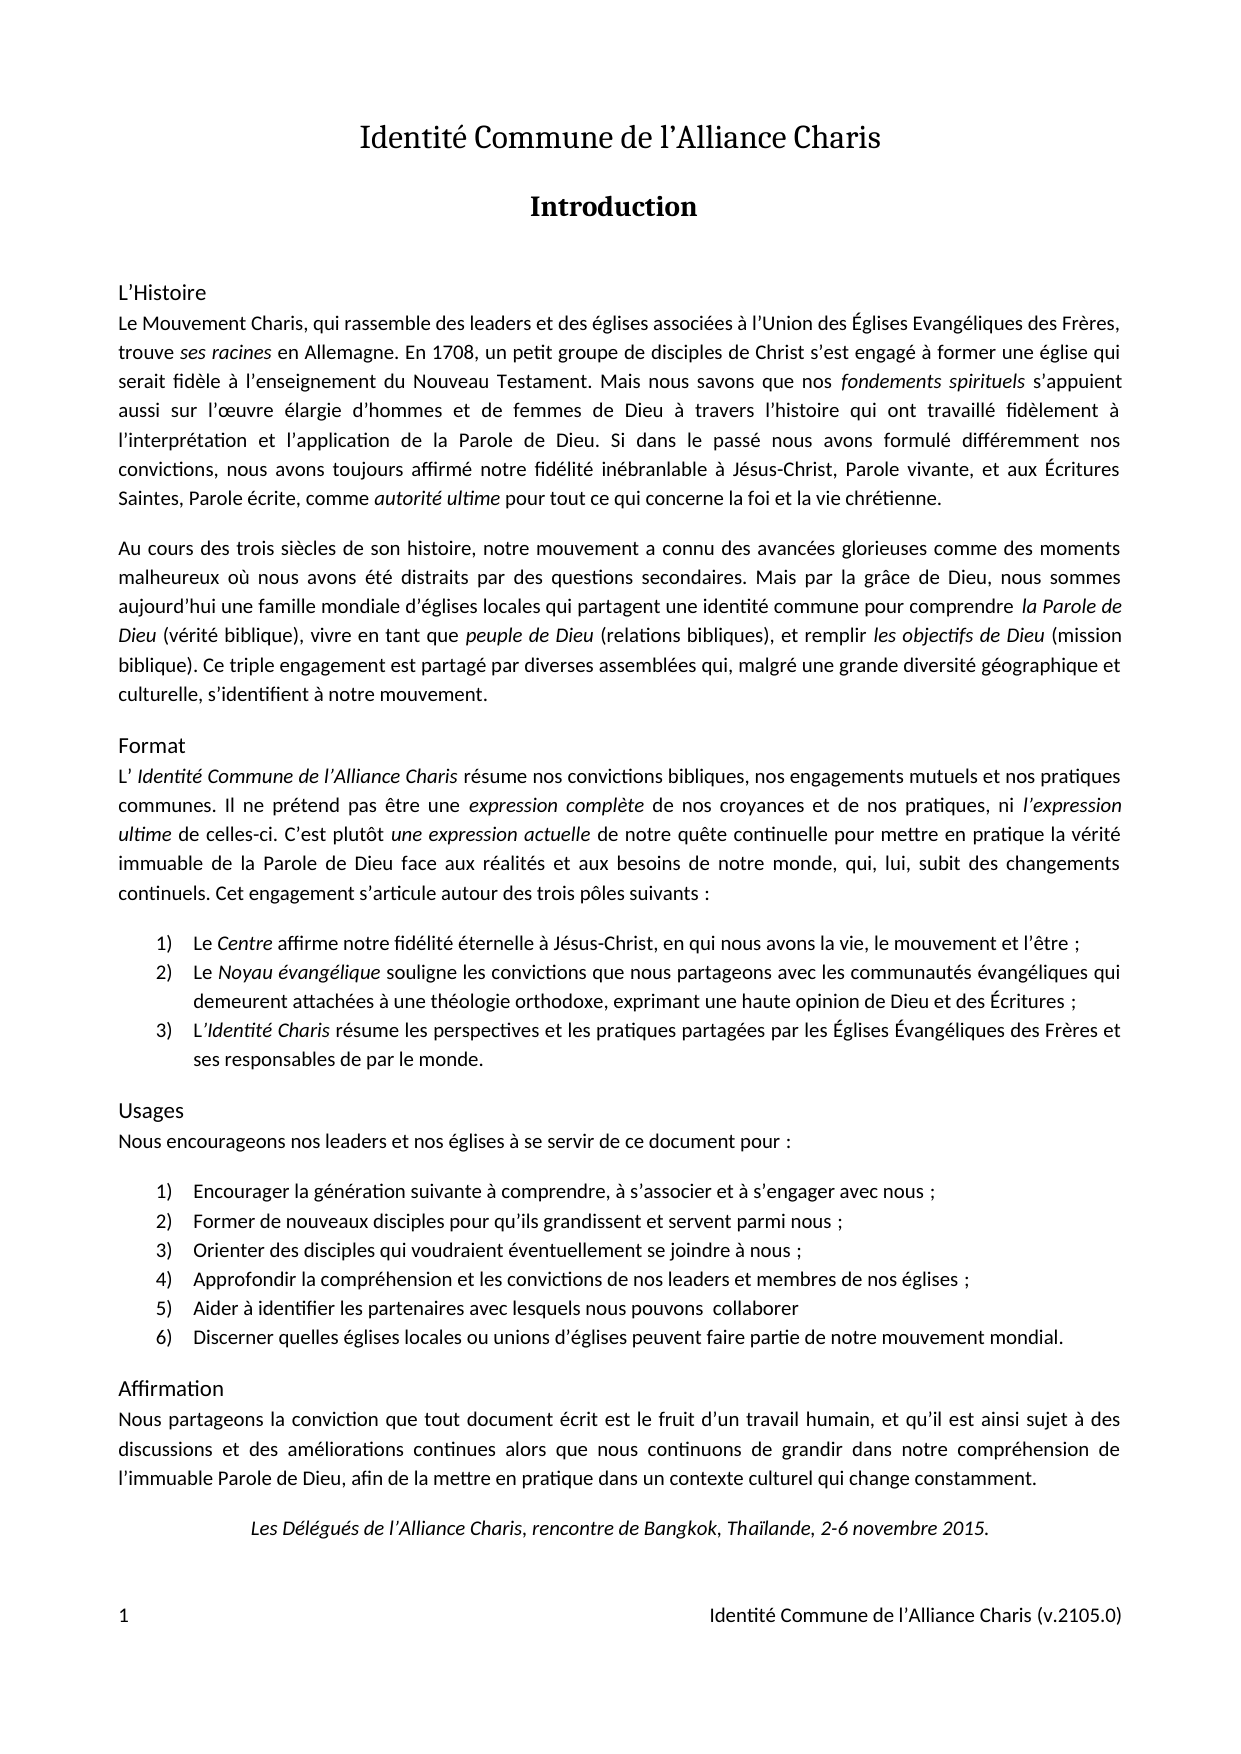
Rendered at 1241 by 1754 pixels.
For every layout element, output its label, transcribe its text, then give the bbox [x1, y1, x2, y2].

list Approfondir la compréhension et les convictions de nos leaders et membres de nos églises ; [156, 1266, 1122, 1292]
list L’Identité Charis résume les perspectives et les pratiques partagées par les Églises Évangéliques des Frères et ses responsables de par le monde. [156, 1017, 1122, 1072]
subtitle Identité Commune de l’Alliance Charis [118, 118, 1122, 156]
list Discerner quelles églises locales ou unions d’églises peuvent faire partie de notre mouvement mondial. [156, 1324, 1122, 1350]
list Aider à identifier les partenaires avec lesquels nous pouvons collaborer [156, 1295, 1122, 1321]
subtitle Format [118, 731, 1122, 759]
list Former de nouveaux disciples pour qu’ils grandissent et servent parmi nous ; [156, 1208, 1122, 1233]
subtitle Affirmation [118, 1374, 1122, 1402]
list Encourager la génération suivante à comprendre, à s’associer et à s’engager avec nous ; [156, 1179, 1122, 1204]
text Nous partageons la conviction que tout document écrit est le fruit d’un travail humain, et qu’il est ainsi sujet à des discussions et des améliorations continues alors que nous continuons de grandir dans notre compréhension de l’immuable Parole de Dieu, afin de la mettre en pratique dans un contexte culturel qui change constamment. [118, 1407, 1122, 1490]
subtitle L’Histoire [118, 278, 1122, 306]
list Le Noyau évangélique souligne les convictions que nous partageons avec les communautés évangéliques qui demeurent attachées à une théologie orthodoxe, exprimant une haute opinion de Dieu et des Écritures ; [156, 959, 1122, 1013]
text L’ Identité Commune de l’Alliance Charis résume nos convictions bibliques, nos engagements mutuels et nos pratiques communes. Il ne prétend pas être une expression complète de nos croyances et de nos pratiques, ni l’expression ultime de celles-ci. C’est plutôt une expression actuelle de notre quête continuelle pour mettre en pratique la vérité immuable de la Parole de Dieu face aux réalités et aux besoins de notre monde, qui, lui, subit des changements continuels. Cet engagement s’articule autour des trois pôles suivants : [118, 763, 1122, 905]
text Les Délégués de l’Alliance Charis, rencontre de Bangkok, Thaïlande, 2-6 novembre 2015. [118, 1515, 1122, 1540]
subtitle Introduction [118, 190, 1122, 257]
text Au cours des trois siècles de son histoire, notre mouvement a connu des avancées glorieuses comme des moments malheureux où nous avons été distraits par des questions secondaires. Mais par la grâce de Dieu, nous sommes aujourd’hui une famille mondiale d’églises locales qui partagent une identité commune pour comprendre la Parole de Dieu (vérité biblique), vivre en tant que peuple de Dieu (relations bibliques), et remplir les objectifs de Dieu (mission biblique). Ce triple engagement est partagé par diverses assemblées qui, malgré une grande diversité géographique et culturelle, s’identifient à notre mouvement. [118, 535, 1122, 706]
subtitle Usages [118, 1096, 1122, 1124]
list Orienter des disciples qui voudraient éventuellement se joindre à nous ; [156, 1237, 1122, 1262]
text Le Mouvement Charis, qui rassemble des leaders et des églises associées à l’Union des Églises Evangéliques des Frères, trouve ses racines en Allemagne. En 1708, un petit groupe de disciples de Christ s’est engagé à former une église qui serait fidèle à l’enseignement du Nouveau Testament. Mais nous savons que nos fondements spirituels s’appuient aussi sur l’œuvre élargie d’hommes et de femmes de Dieu à travers l’histoire qui ont travaillé fidèlement à l’interprétation et l’application de la Parole de Dieu. Si dans le passé nous avons formulé différemment nos convictions, nous avons toujours affirmé notre fidélité inébranlable à Jésus-Christ, Parole vivante, et aux Écritures Saintes, Parole écrite, comme autorité ultime pour tout ce qui concerne la foi et la vie chrétienne. [118, 310, 1122, 511]
list Le Centre affirme notre fidélité éternelle à Jésus-Christ, en qui nous avons la vie, le mouvement et l’être ; [156, 930, 1122, 955]
text Nous encourageons nos leaders et nos églises à se servir de ce document pour : [118, 1129, 1122, 1154]
